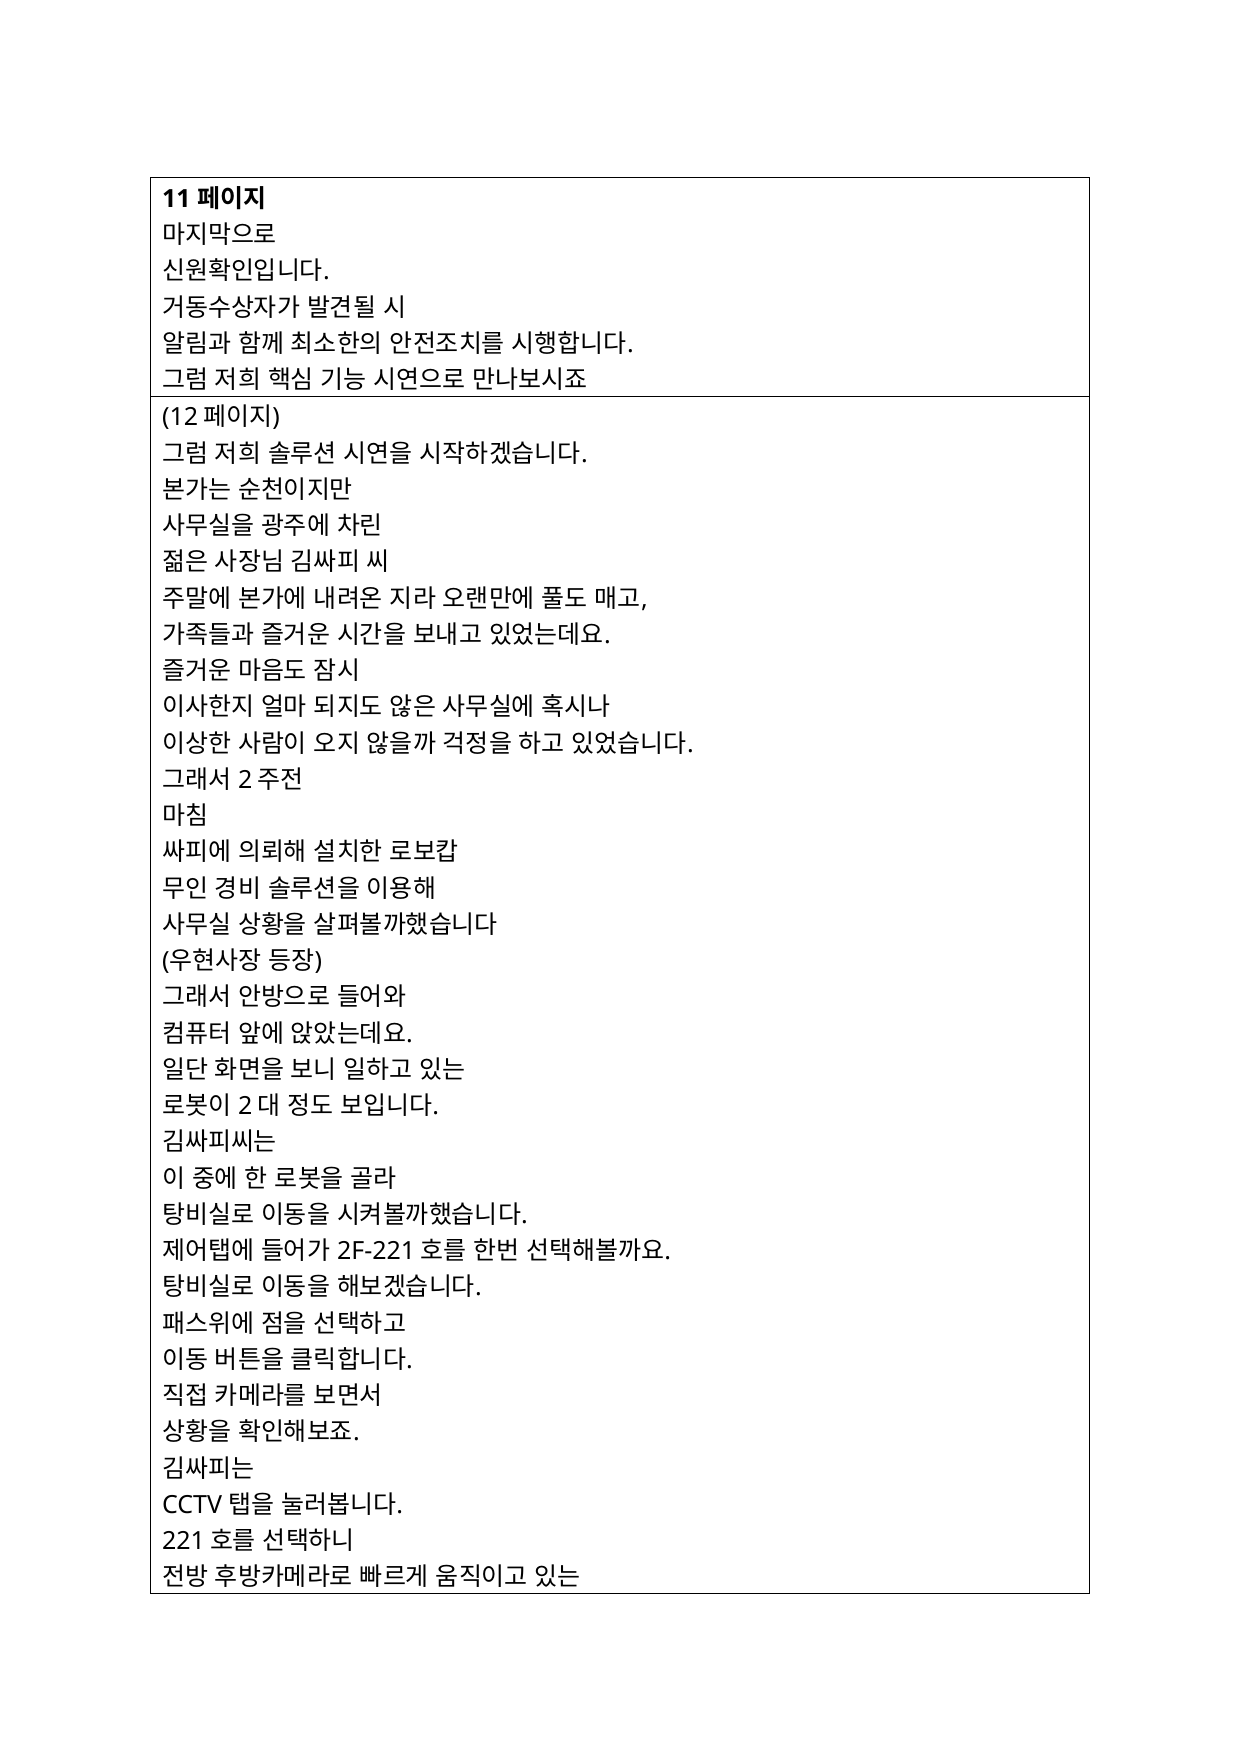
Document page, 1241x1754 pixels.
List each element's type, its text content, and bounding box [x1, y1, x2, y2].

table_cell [151, 397, 1089, 1593]
table_cell 11 페이지 마지막으로 신원확인입니다. 거동수상자가 발견될 시 알림과 함께 최소한의 안전조치를 시행합니다. 그럼 저희 핵심 기능 시연으로 만나보시죠 [151, 178, 1089, 396]
